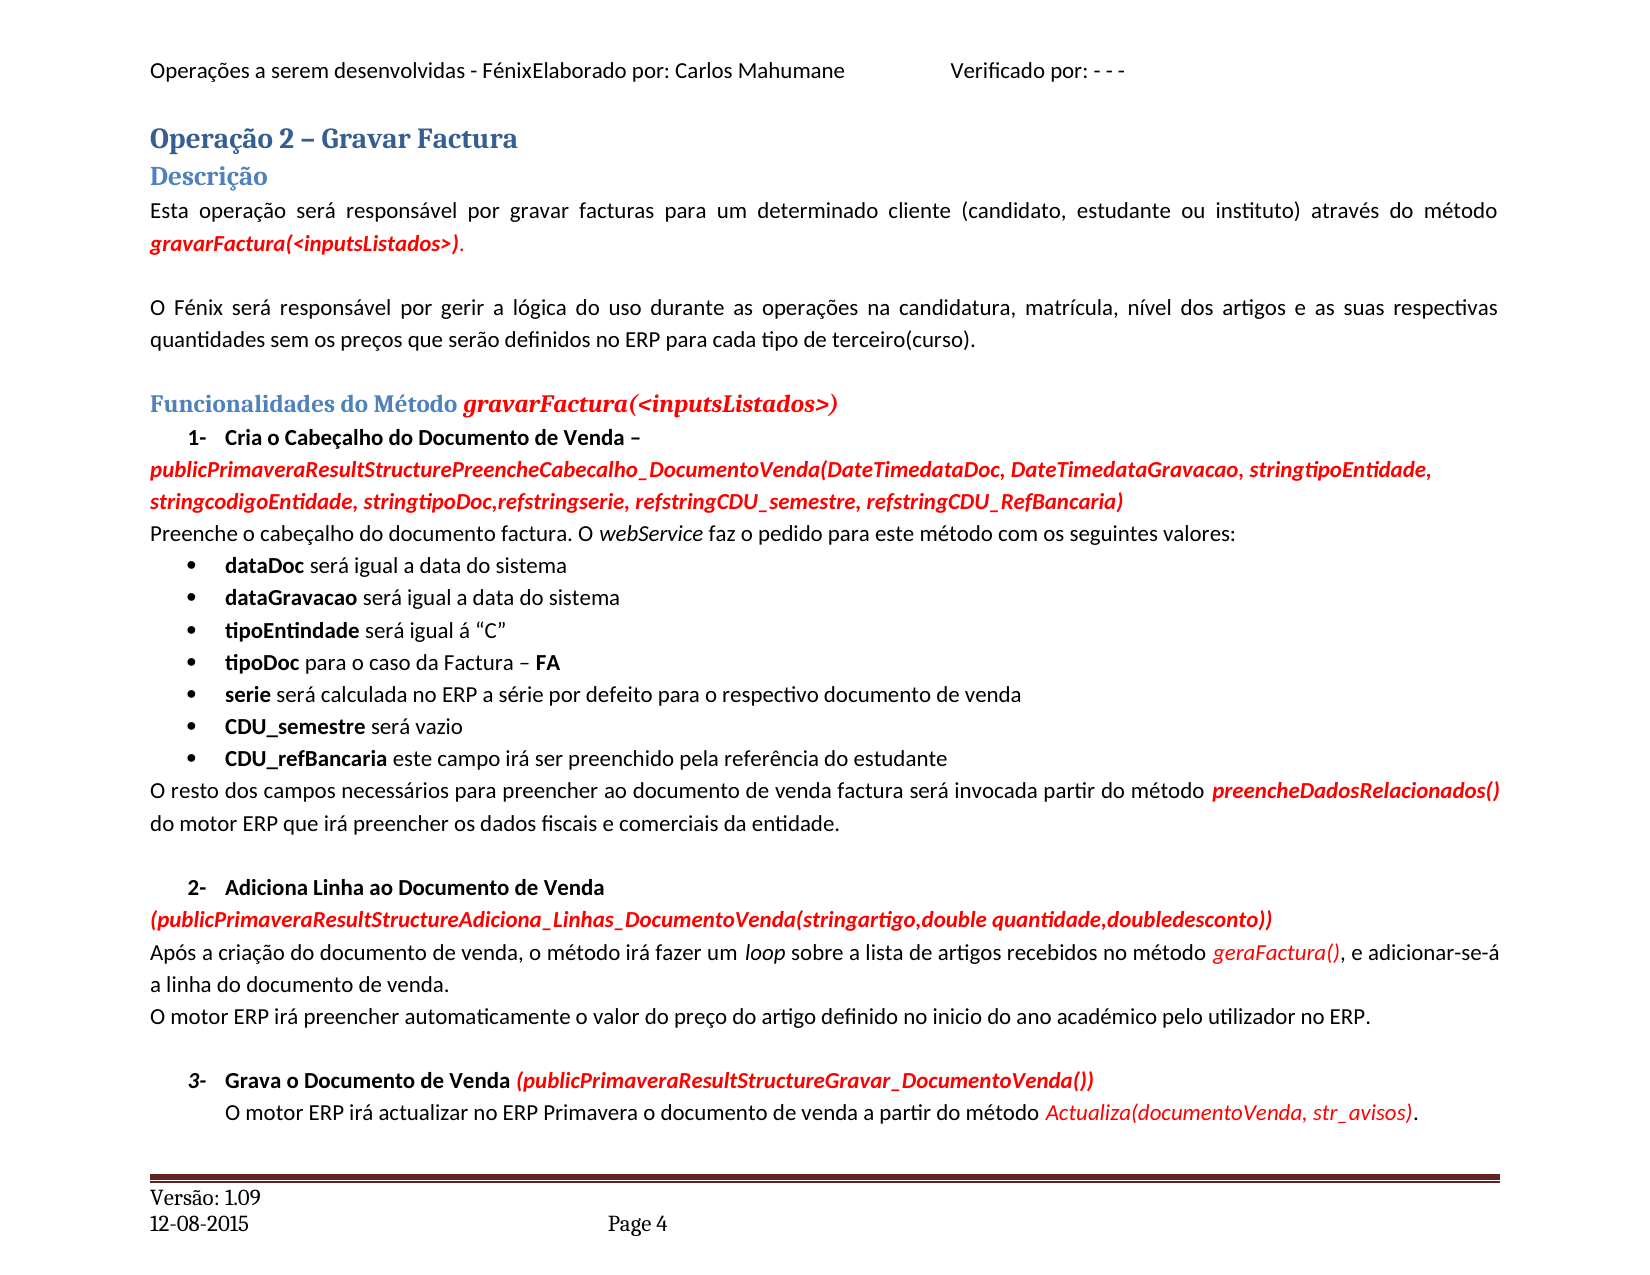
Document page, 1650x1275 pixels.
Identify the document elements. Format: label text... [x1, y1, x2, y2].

text O Fénix será responsável por gerir a lógica do uso durante as operações na candidatura, matrícula, nível dos artigos e as suas respectivas quantidades sem os preços que serão definidos no ERP para cada tipo de terceiro(curso). [150, 293, 1500, 353]
text publicPrimaveraResultStructurePreencheCabecalho_DocumentoVenda(DateTimedataDoc, DateTimedataGravacao, stringtipoEntidade, stringcodigoEntidade, stringtipoDoc,refstringserie, refstringCDU_semestre, refstringCDU_RefBancaria) [150, 455, 1500, 515]
list tipoDoc para o caso da Factura – FA [187, 648, 1500, 676]
subtitle Operação 2 – Gravar Factura [150, 122, 1500, 156]
list O motor ERP irá actualizar no ERP Primavera o documento de venda a partir do método Actualiza(documentoVenda, str_avisos). [225, 1098, 1500, 1127]
text Esta operação será responsável por gravar facturas para um determinado cliente (candidato, estudante ou instituto) através do método gravarFactura(<inputsListados>). [150, 196, 1500, 257]
list tipoEntindade será igual á “C” [187, 616, 1500, 644]
list Cria o Cabeçalho do Documento de Venda – [187, 423, 1500, 451]
subtitle Descrição [150, 161, 1500, 192]
text Preenche o cabeçalho do documento factura. O webService faz o pedido para este método com os seguintes valores: [150, 519, 1500, 547]
text (publicPrimaveraResultStructureAdiciona_Linhas_DocumentoVenda(stringartigo,double quantidade,doubledesconto)) [150, 905, 1500, 933]
list dataGravacao será igual a data do sistema [187, 583, 1500, 612]
list CDU_refBancaria este campo irá ser preenchido pela referência do estudante [187, 744, 1500, 772]
list CDU_semestre será vazio [187, 712, 1500, 740]
text Após a criação do documento de venda, o método irá fazer um loop sobre a lista de artigos recebidos no método geraFactura(), e adicionar-se-á a linha do documento de venda. [150, 938, 1500, 998]
list dataDoc será igual a data do sistema [187, 551, 1500, 579]
text O resto dos campos necessários para preencher ao documento de venda factura será invocada partir do método preencheDadosRelacionados() do motor ERP que irá preencher os dados fiscais e comerciais da entidade. [150, 777, 1500, 837]
list Grava o Documento de Venda (publicPrimaveraResultStructureGravar_DocumentoVenda()) [187, 1066, 1500, 1094]
subtitle Funcionalidades do Método gravarFactura(<inputsListados>) [150, 389, 1500, 418]
text O motor ERP irá preencher automaticamente o valor do preço do artigo definido no inicio do ano académico pelo utilizador no ERP. [150, 1002, 1500, 1030]
list Adiciona Linha ao Documento de Venda [187, 873, 1500, 901]
list serie será calculada no ERP a série por defeito para o respectivo documento de venda [187, 680, 1500, 708]
